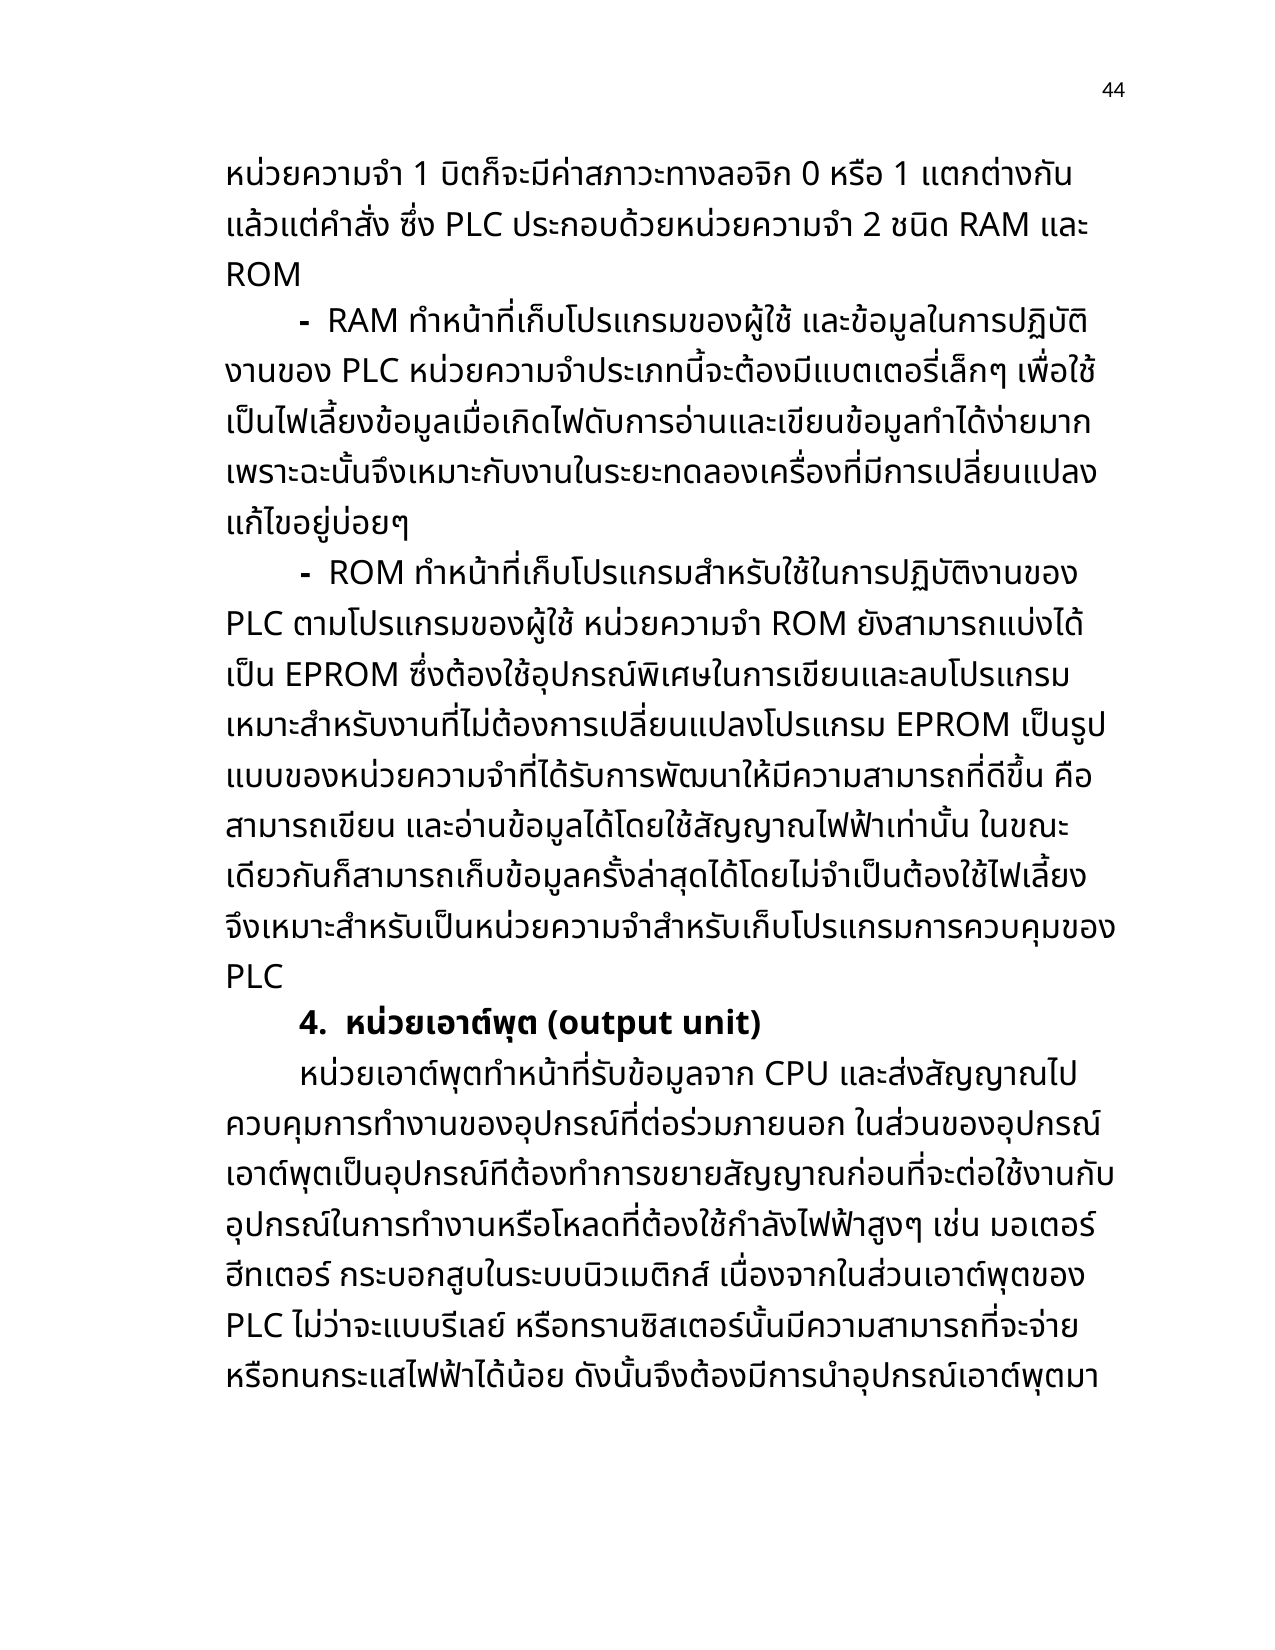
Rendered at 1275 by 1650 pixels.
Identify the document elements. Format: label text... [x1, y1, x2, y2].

text - ROM ทำหน้าที่เก็บโปรแกรมสำหรับใช้ในการปฏิบัติงานของ PLC ตามโปรแกรมของผู้ใช้ หน่วยความจำ ROM ยังสามารถแบ่งได้เป็น EPROM ซึ่งต้องใช้อุปกรณ์พิเศษในการเขียนและลบโปรแกรม เหมาะสำหรับงานที่ไม่ต้องการเปลี่ยนแปลงโปรแกรม EPROM เป็นรูปแบบของหน่วยความจำที่ได้รับการพัฒนาให้มีความสามารถที่ดีขึ้น คือ สามารถเขียน และอ่านข้อมูลได้โดยใช้สัญญาณไฟฟ้าเท่านั้น ในขณะเดียวกันก็สามารถเก็บข้อมูลครั้งล่าสุดได้โดยไม่จำเป็นต้องใช้ไฟเลี้ยง จึงเหมาะสำหรับเป็นหน่วยความจำสำหรับเก็บโปรแกรมการควบคุมของ PLC [225, 549, 1125, 999]
text 4. หน่วยเอาต์พุต (output unit) [225, 999, 1125, 1049]
text - RAM ทำหน้าที่เก็บโปรแกรมของผู้ใช้ และข้อมูลในการปฏิบัติงานของ PLC หน่วยความจำประเภทนี้จะต้องมีแบตเตอรี่เล็กๆ เพื่อใช้เป็นไฟเลี้ยงข้อมูลเมื่อเกิดไฟดับการอ่านและเขียนข้อมูลทำได้ง่ายมาก เพราะฉะนั้นจึงเหมาะกับงานในระยะทดลองเครื่องที่มีการเปลี่ยนแปลงแก้ไขอยู่บ่อยๆ [225, 297, 1125, 549]
